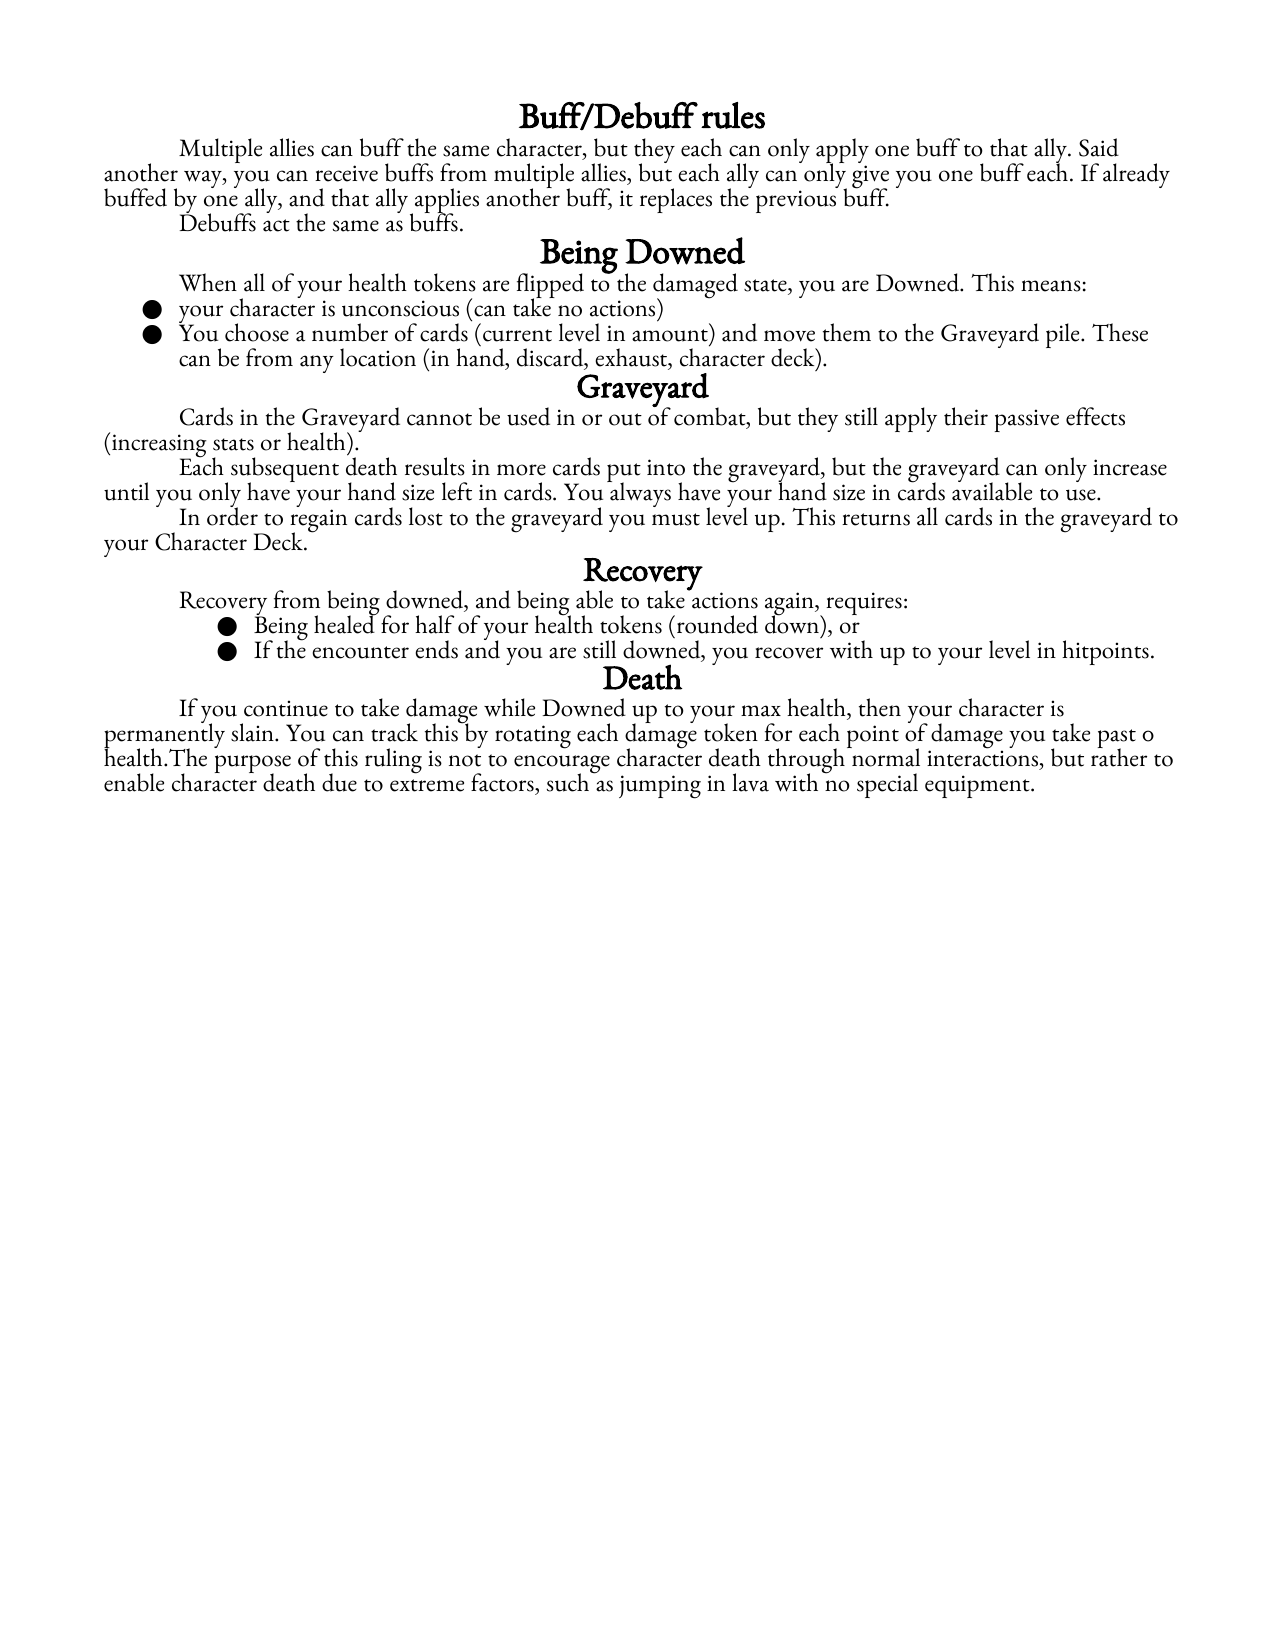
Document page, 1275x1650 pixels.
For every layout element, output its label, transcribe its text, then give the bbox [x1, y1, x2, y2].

subtitle Being Downed [103, 241, 1181, 276]
list your character is unconscious (can take no actions) [141, 301, 1181, 326]
list If the encounter ends and you are still downed, you recover with up to your level in hitpoints. [216, 643, 1181, 668]
text Cards in the Graveyard cannot be used in or out of combat, but they still apply their passive effects (increasing stats or health). [103, 409, 1181, 459]
subtitle Graveyard [103, 376, 1181, 409]
list Being healed for half of your health tokens (rounded down), or [216, 618, 1181, 643]
text In order to regain cards lost to the graveyard you must level up. This returns all cards in the graveyard to your Character Deck. [103, 509, 1181, 559]
subtitle Death [103, 668, 1181, 701]
subtitle Recovery [103, 559, 1181, 593]
text Multiple allies can buff the same character, but they each can only apply one buff to that ally. Said another way, you can receive buffs from multiple allies, but each ally can only give you one buff each. If already buffed by one ally, and that ally applies another buff, it replaces the previous buff. [103, 141, 1181, 216]
text Debuffs act the same as buffs. [103, 216, 1181, 241]
subtitle Buff/Debuff rules [103, 105, 1181, 141]
text If you continue to take damage while Downed up to your max health, then your character is permanently slain. You can track this by rotating each damage token for each point of damage you take past 0 health.The purpose of this ruling is not to encourage character death through normal interactions, but rather to enable character death due to extreme factors, such as jumping in lava with no special equipment. [103, 701, 1181, 801]
text Recovery from being downed, and being able to take actions again, requires: [103, 593, 1181, 618]
text Each subsequent death results in more cards put into the graveyard, but the graveyard can only increase until you only have your hand size left in cards. You always have your hand size in cards available to use. [103, 459, 1181, 509]
list You choose a number of cards (current level in amount) and move them to the Graveyard pile. These can be from any location (in hand, discard, exhaust, character deck). [141, 326, 1181, 376]
text When all of your health tokens are flipped to the damaged state, you are Downed. This means: [103, 276, 1181, 301]
